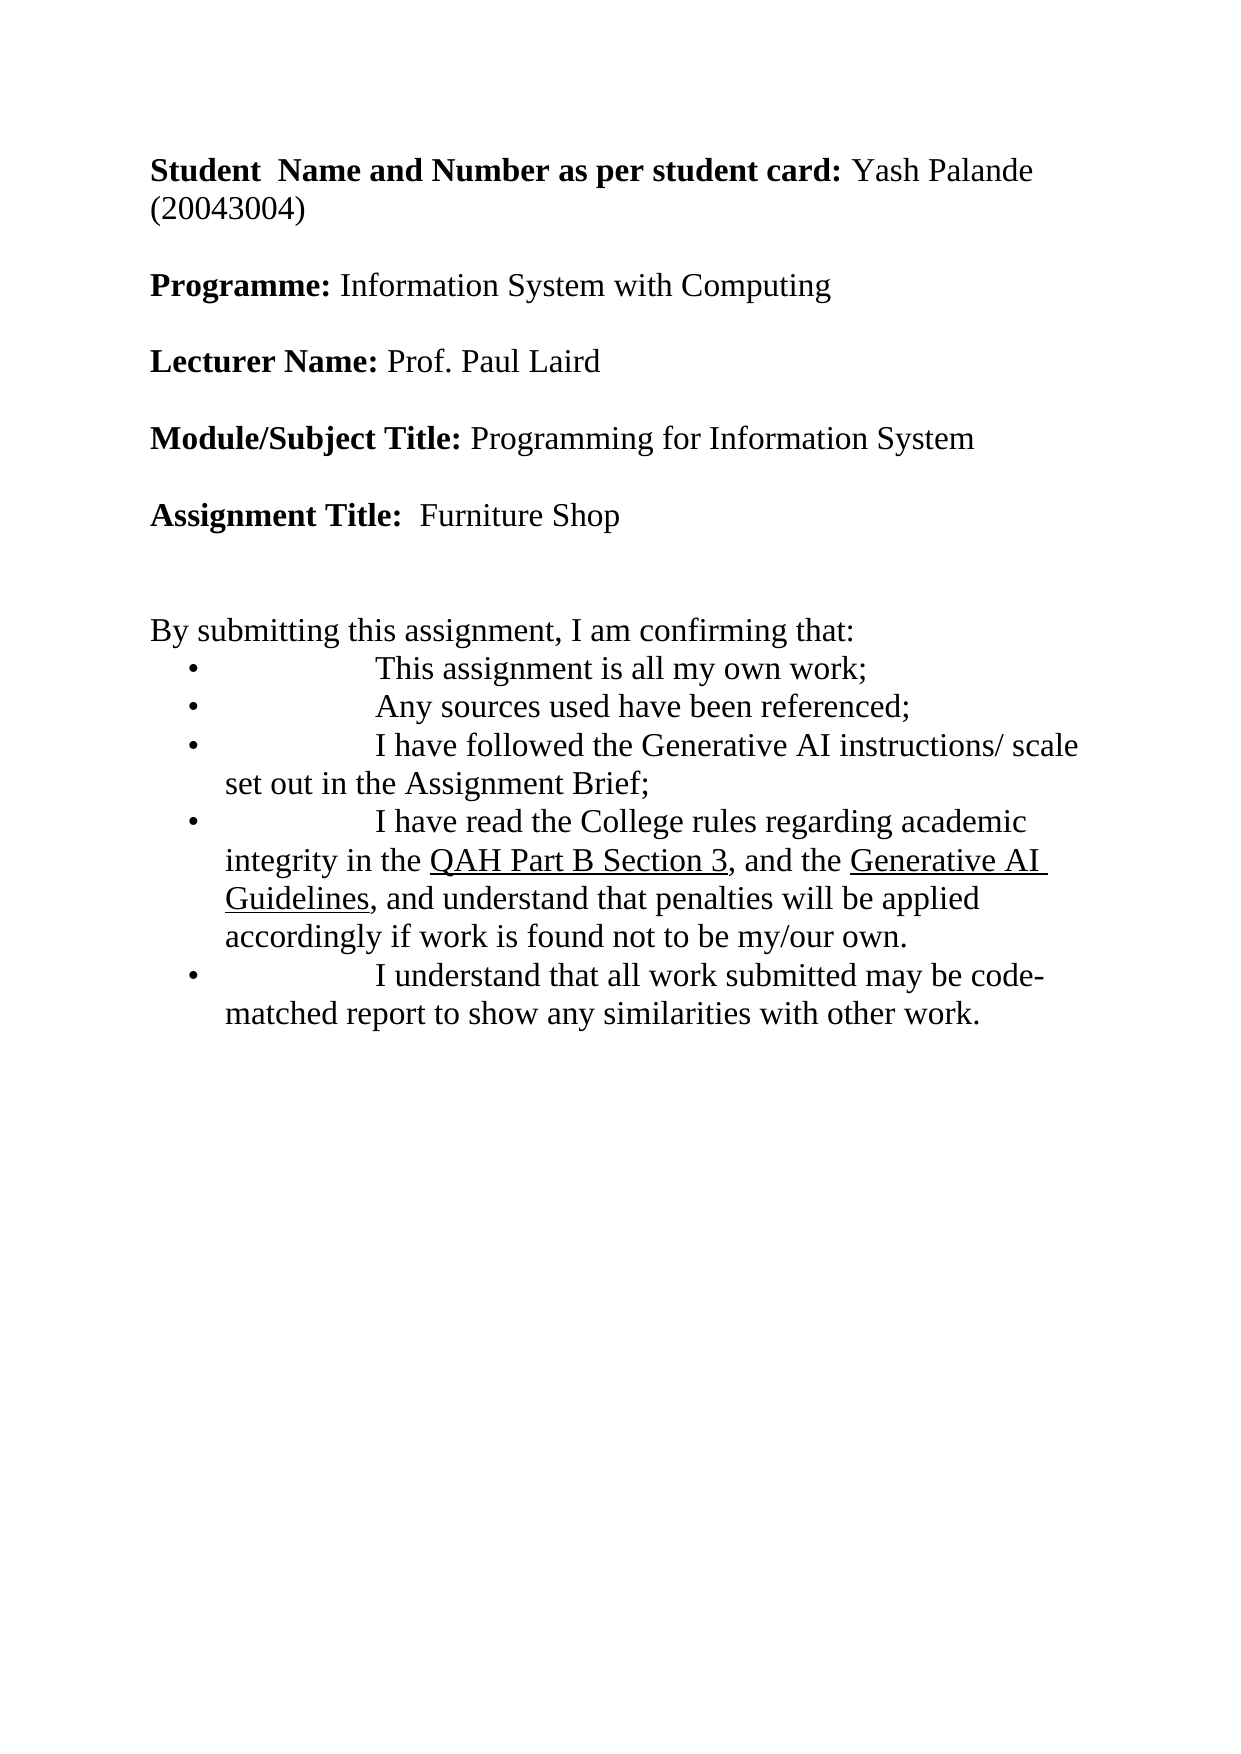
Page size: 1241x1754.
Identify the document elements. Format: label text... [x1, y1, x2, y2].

text By submitting this assignment, I am confirming that: [150, 610, 1090, 648]
list I have read the College rules regarding academic integrity in the QAH Part B Section 3, and the Generative AI Guidelines, and understand that penalties will be applied accordingly if work is found not to be my/our own. [187, 802, 1090, 955]
list I have followed the Generative AI instructions/ scale set out in the Assignment Brief; [187, 725, 1090, 802]
text Module/Subject Title: Programming for Information System [150, 418, 1090, 457]
text Programme: Information System with Computing [150, 265, 1090, 303]
list I understand that all work submitted may be code-matched report to show any similarities with other work. [187, 955, 1090, 1032]
text Lecturer Name: Prof. Paul Laird [150, 342, 1090, 380]
text Student Name and Number as per student card: Yash Palande (20043004) [150, 150, 1090, 227]
text Assignment Title: Furniture Shop [150, 495, 1090, 533]
list Any sources used have been referenced; [187, 687, 1090, 725]
list This assignment is all my own work; [187, 648, 1090, 687]
